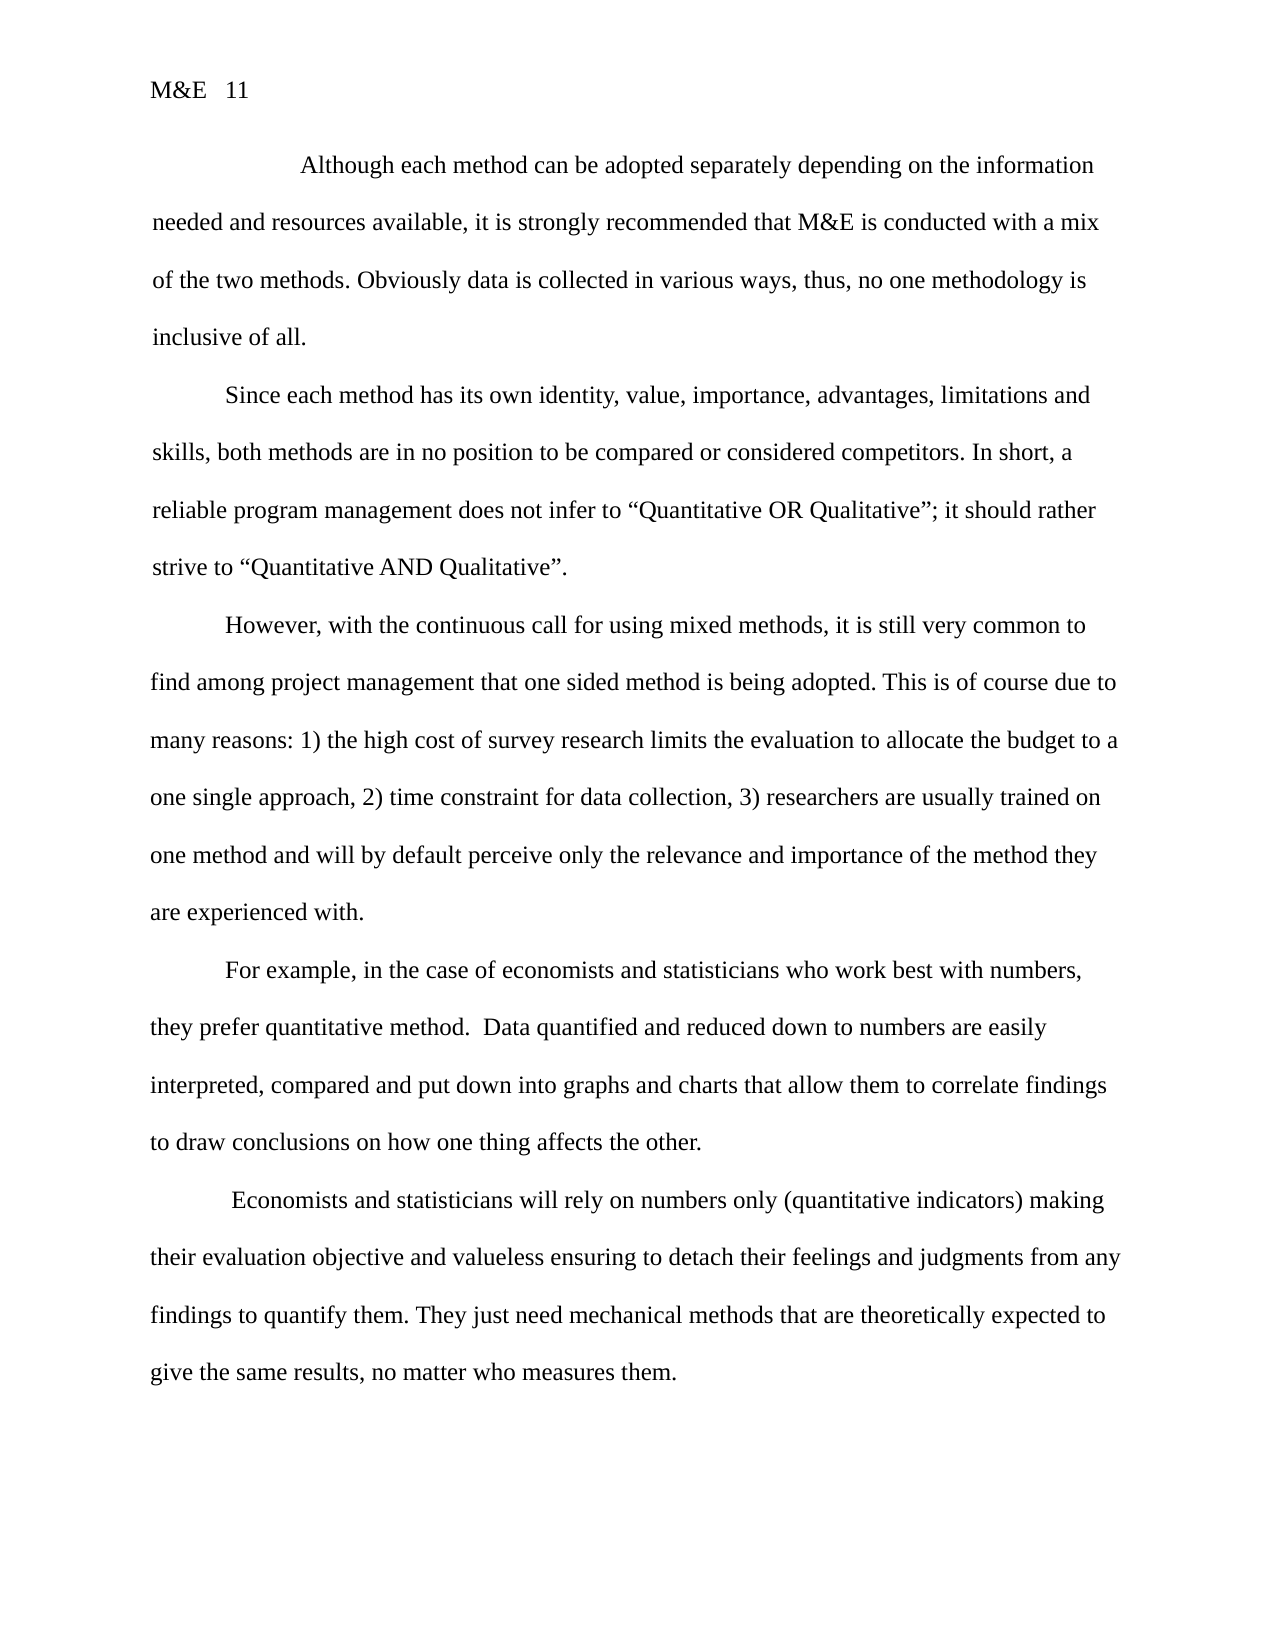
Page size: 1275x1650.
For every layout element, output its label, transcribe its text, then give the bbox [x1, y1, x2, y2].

text For example, in the case of economists and statisticians who work best with numbers, they prefer quantitative method. Data quantified and reduced down to numbers are easily interpreted, compared and put down into graphs and charts that allow them to correlate findings to draw conclusions on how one thing affects the other. [150, 955, 1125, 1156]
text Although each method can be adopted separately depending on the information needed and resources available, it is strongly recommended that M&E is conducted with a mix of the two methods. Obviously data is collected in various ways, thus, no one methodology is inclusive of all. [152, 150, 1125, 351]
text However, with the continuous call for using mixed methods, it is still very common to find among project management that one sided method is being adopted. This is of course due to many reasons: 1) the high cost of survey research limits the evaluation to allocate the budget to a one single approach, 2) time constraint for data collection, 3) researchers are usually trained on one method and will by default perceive only the relevance and importance of the method they are experienced with. [150, 610, 1125, 926]
text Economists and statisticians will rely on numbers only (quantitative indicators) making their evaluation objective and valueless ensuring to detach their feelings and judgments from any findings to quantify them. They just need mechanical methods that are theoretically expected to give the same results, no matter who measures them. [150, 1185, 1125, 1386]
text Since each method has its own identity, value, importance, advantages, limitations and skills, both methods are in no position to be compared or considered competitors. In short, a reliable program management does not infer to “Quantitative OR Qualitative”; it should rather strive to “Quantitative AND Qualitative”. [151, 380, 1125, 581]
